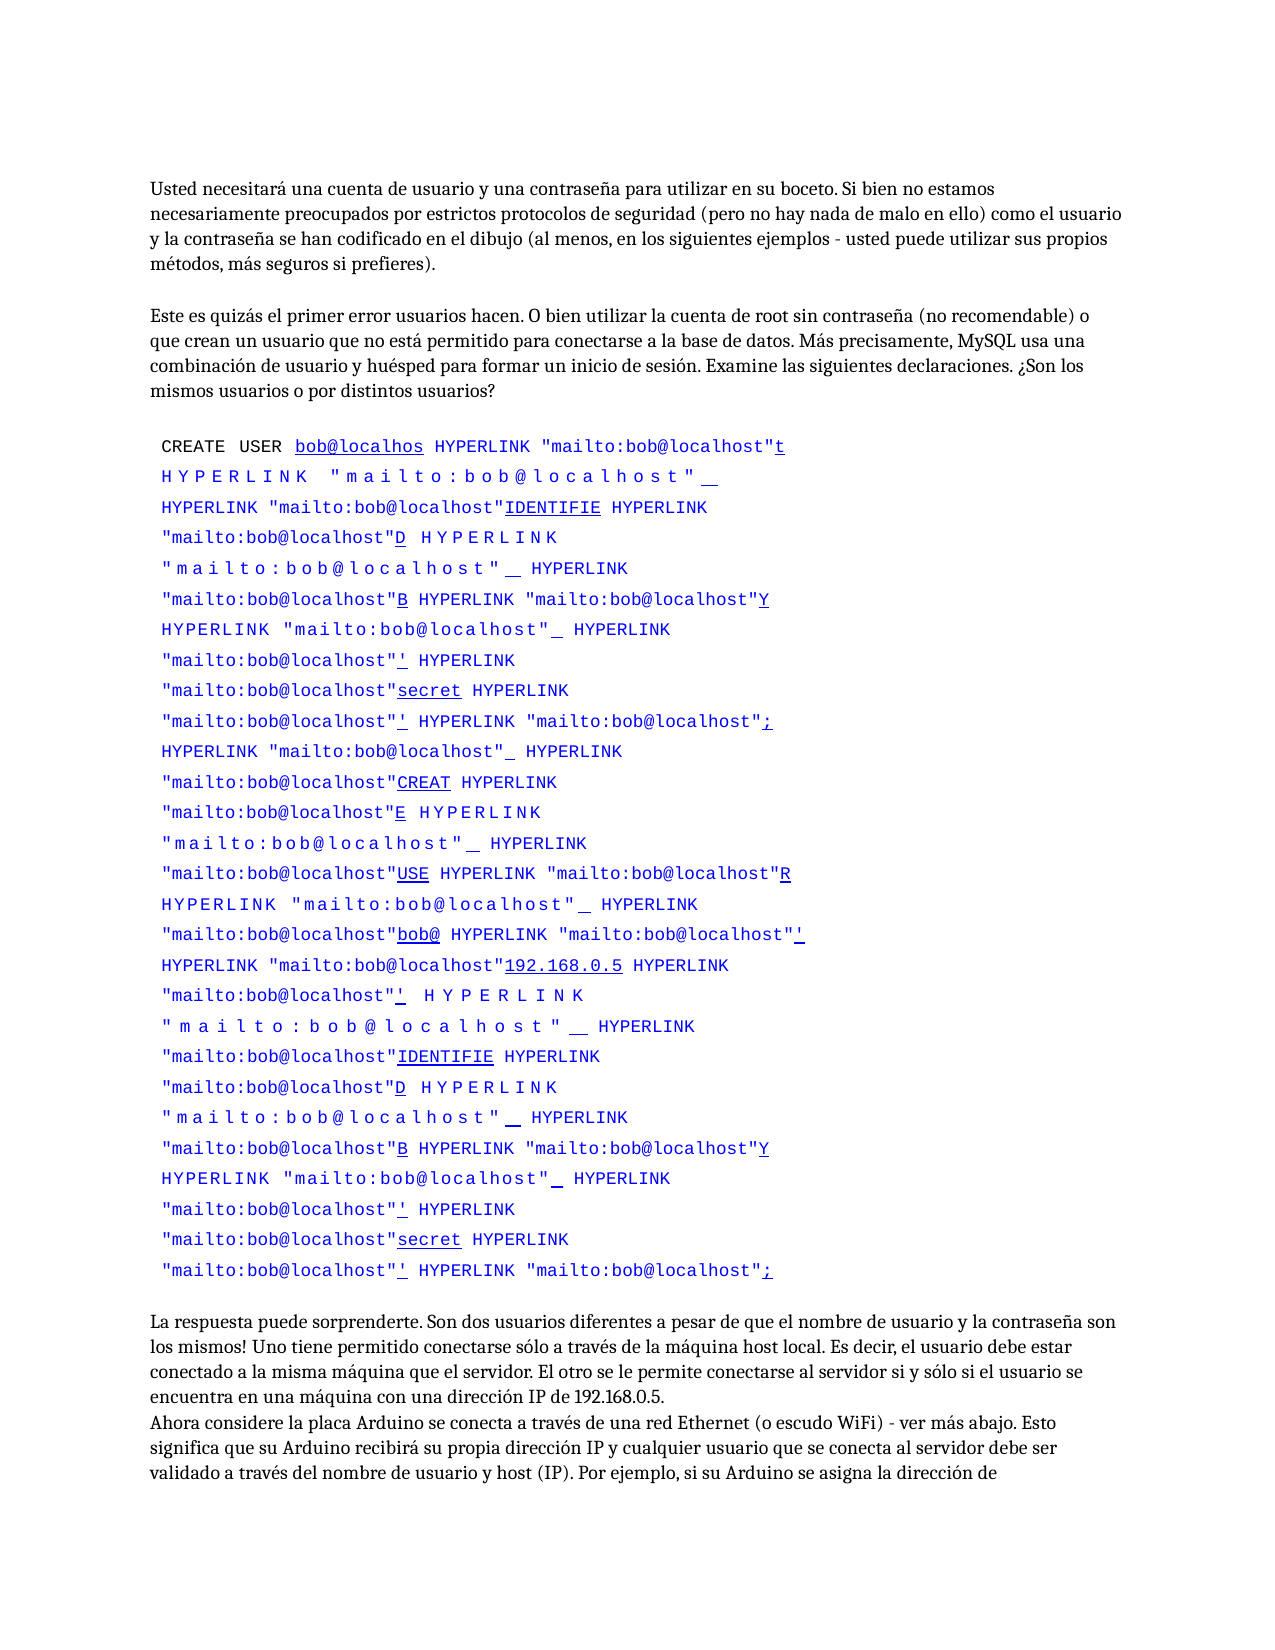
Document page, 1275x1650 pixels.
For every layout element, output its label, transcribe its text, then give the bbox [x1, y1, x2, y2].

text CREATE USER bob@localhos HYPERLINK "mailto:bob@localhost"t HYPERLINK "mailto:bob@localhost" HYPERLINK "mailto:bob@localhost"IDENTIFIE HYPERLINK "mailto:bob@localhost"D HYPERLINK "mailto:bob@localhost" HYPERLINK "mailto:bob@localhost"B HYPERLINK "mailto:bob@localhost"Y HYPERLINK "mailto:bob@localhost" HYPERLINK "mailto:bob@localhost"' HYPERLINK "mailto:bob@localhost"secret HYPERLINK "mailto:bob@localhost"' HYPERLINK "mailto:bob@localhost"; HYPERLINK "mailto:bob@localhost" HYPERLINK "mailto:bob@localhost"CREAT HYPERLINK "mailto:bob@localhost"E HYPERLINK "mailto:bob@localhost" HYPERLINK "mailto:bob@localhost"USE HYPERLINK "mailto:bob@localhost"R HYPERLINK "mailto:bob@localhost" HYPERLINK "mailto:bob@localhost"bob@ HYPERLINK "mailto:bob@localhost"' HYPERLINK "mailto:bob@localhost"192.168.0.5 HYPERLINK "mailto:bob@localhost"' HYPERLINK "mailto:bob@localhost" HYPERLINK "mailto:bob@localhost"IDENTIFIE HYPERLINK "mailto:bob@localhost"D HYPERLINK "mailto:bob@localhost" HYPERLINK "mailto:bob@localhost"B HYPERLINK "mailto:bob@localhost"Y HYPERLINK "mailto:bob@localhost" HYPERLINK "mailto:bob@localhost"' HYPERLINK "mailto:bob@localhost"secret HYPERLINK "mailto:bob@localhost"' HYPERLINK "mailto:bob@localhost"; [161, 428, 808, 1282]
text Usted necesitará una cuenta de usuario y una contraseña para utilizar en su boceto. Si bien no estamos necesariamente preocupados por estrictos protocolos de seguridad (pero no hay nada de malo en ello) como el usuario y la contraseña se han codificado en el dibujo (al menos, en los siguientes ejemplos - usted puede utilizar sus propios métodos, más seguros si prefieres). [150, 176, 1125, 276]
text Ahora considere la placa Arduino se conecta a través de una red Ethernet (o escudo WiFi) - ver más abajo. Esto significa que su Arduino recibirá su propia dirección IP y cualquier usuario que se conecta al servidor debe ser validado a través del nombre de usuario y host (IP). Por ejemplo, si su Arduino se asigna la dirección de [150, 1410, 1125, 1485]
text Este es quizás el primer error usuarios hacen. O bien utilizar la cuenta de root sin contraseña (no recomendable) o que crean un usuario que no está permitido para conectarse a la base de datos. Más precisamente, MySQL usa una combinación de usuario y huésped para formar un inicio de sesión. Examine las siguientes declaraciones. ¿Son los mismos usuarios o por distintos usuarios? [150, 302, 1125, 402]
text La respuesta puede sorprenderte. Son dos usuarios diferentes a pesar de que el nombre de usuario y la contraseña son los mismos! Uno tiene permitido conectarse sólo a través de la máquina host local. Es decir, el usuario debe estar conectado a la misma máquina que el servidor. El otro se le permite conectarse al servidor si y sólo si el usuario se encuentra en una máquina con una dirección IP de 192.168.0.5. [150, 1309, 1125, 1409]
